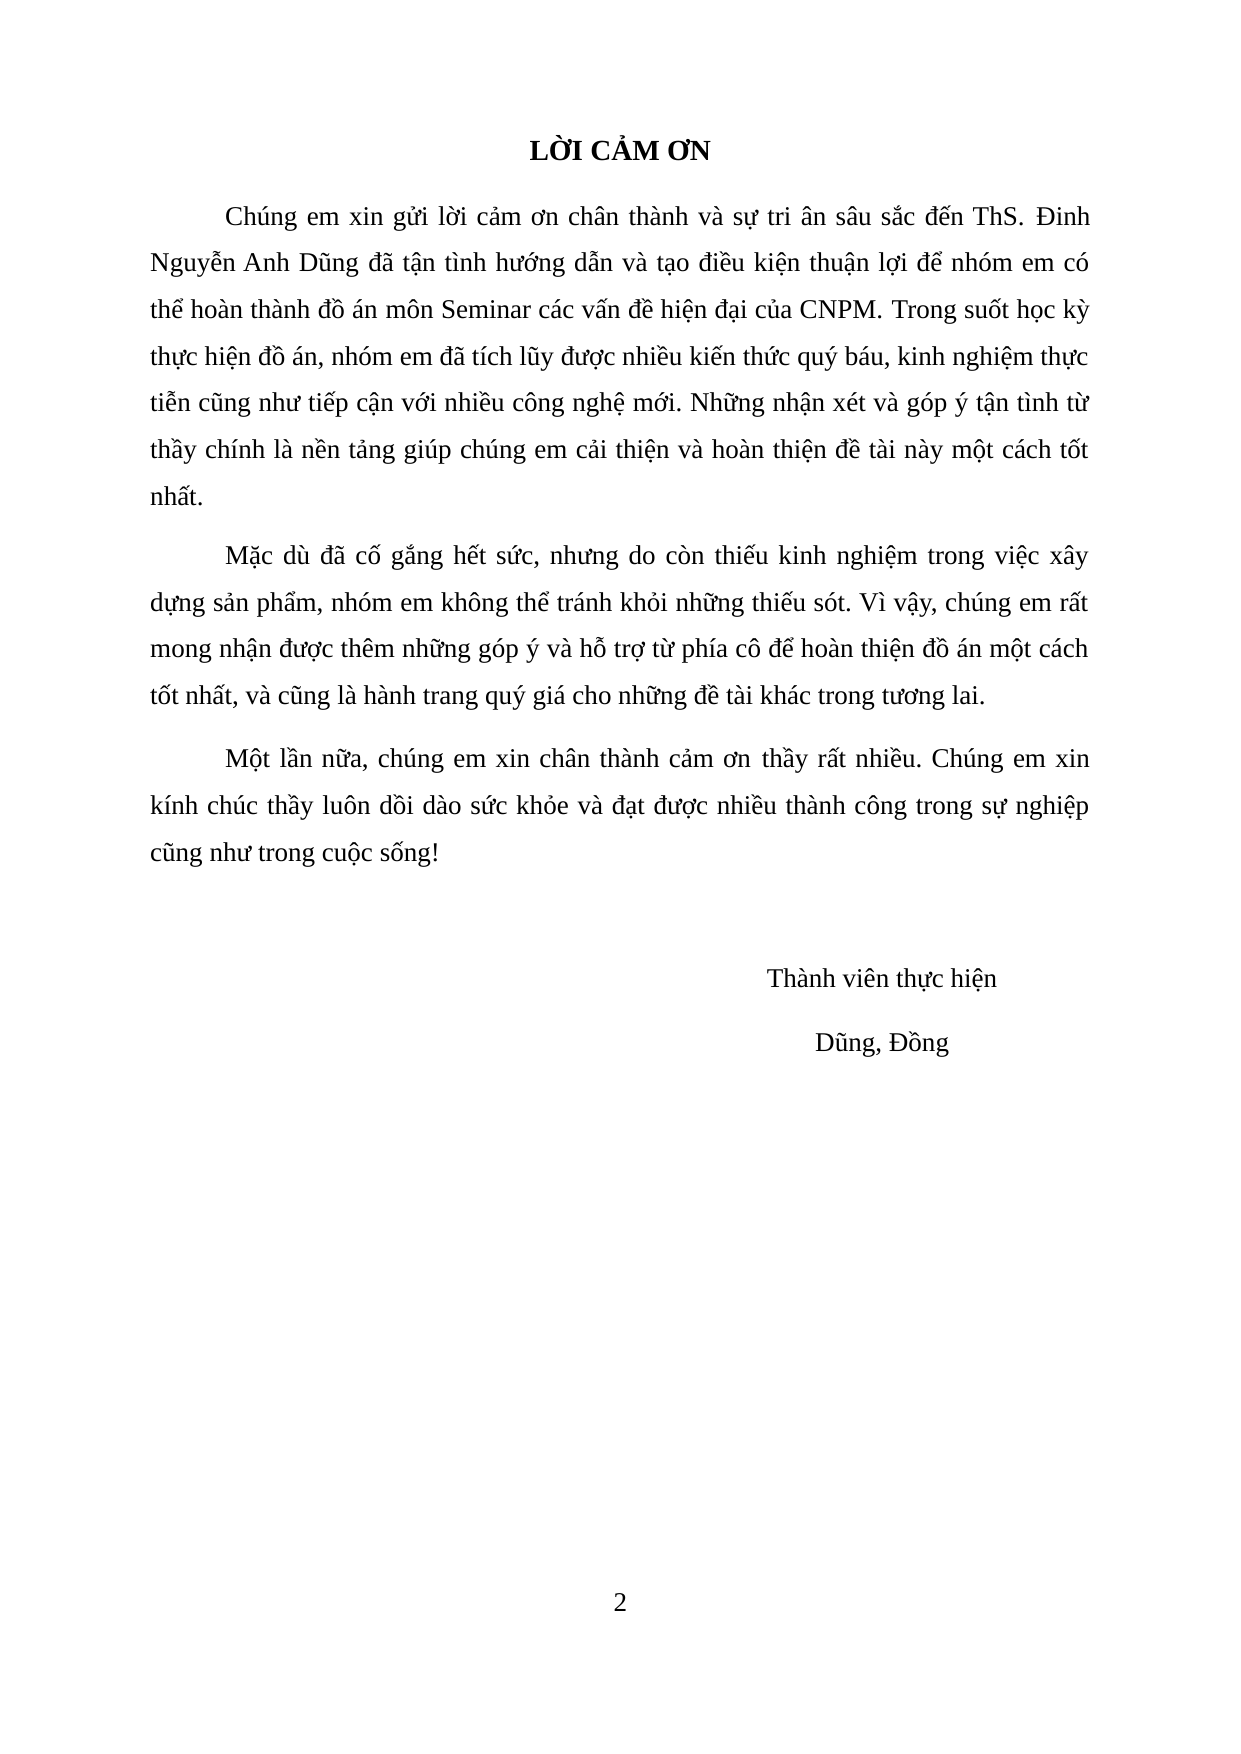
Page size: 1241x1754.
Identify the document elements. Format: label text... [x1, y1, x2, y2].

table_header Thành viên thực hiện Dũng, Đồng [675, 963, 1089, 1089]
text Mặc dù đã cố gắng hết sức, nhưng do còn thiếu kinh nghiệm trong việc xây dựng sản phẩm, nhóm em không thể tránh khỏi những thiếu sót. Vì vậy, chúng em rất mong nhận được thêm những góp ý và hỗ trợ từ phía cô để hoàn thiện đồ án một cách tốt nhất, và cũng là hành trang quý giá cho những đề tài khác trong tương lai. [150, 539, 1090, 710]
text LỜI CẢM ƠN [150, 133, 1090, 166]
text Một lần nữa, chúng em xin chân thành cảm ơn thầy rất nhiều. Chúng em xin kính chúc thầy luôn dồi dào sức khỏe và đạt được nhiều thành công trong sự nghiệp cũng như trong cuộc sống! [150, 742, 1090, 867]
text Chúng em xin gửi lời cảm ơn chân thành và sự tri ân sâu sắc đến ThS. Đinh Nguyễn Anh Dũng đã tận tình hướng dẫn và tạo điều kiện thuận lợi để nhóm em có thể hoàn thành đồ án môn Seminar các vấn đề hiện đại của CNPM. Trong suốt học kỳ thực hiện đồ án, nhóm em đã tích lũy được nhiều kiến thức quý báu, kinh nghiệm thực tiễn cũng như tiếp cận với nhiều công nghệ mới. Những nhận xét và góp ý tận tình từ thầy chính là nền tảng giúp chúng em cải thiện và hoàn thiện đề tài này một cách tốt nhất. [150, 200, 1090, 511]
